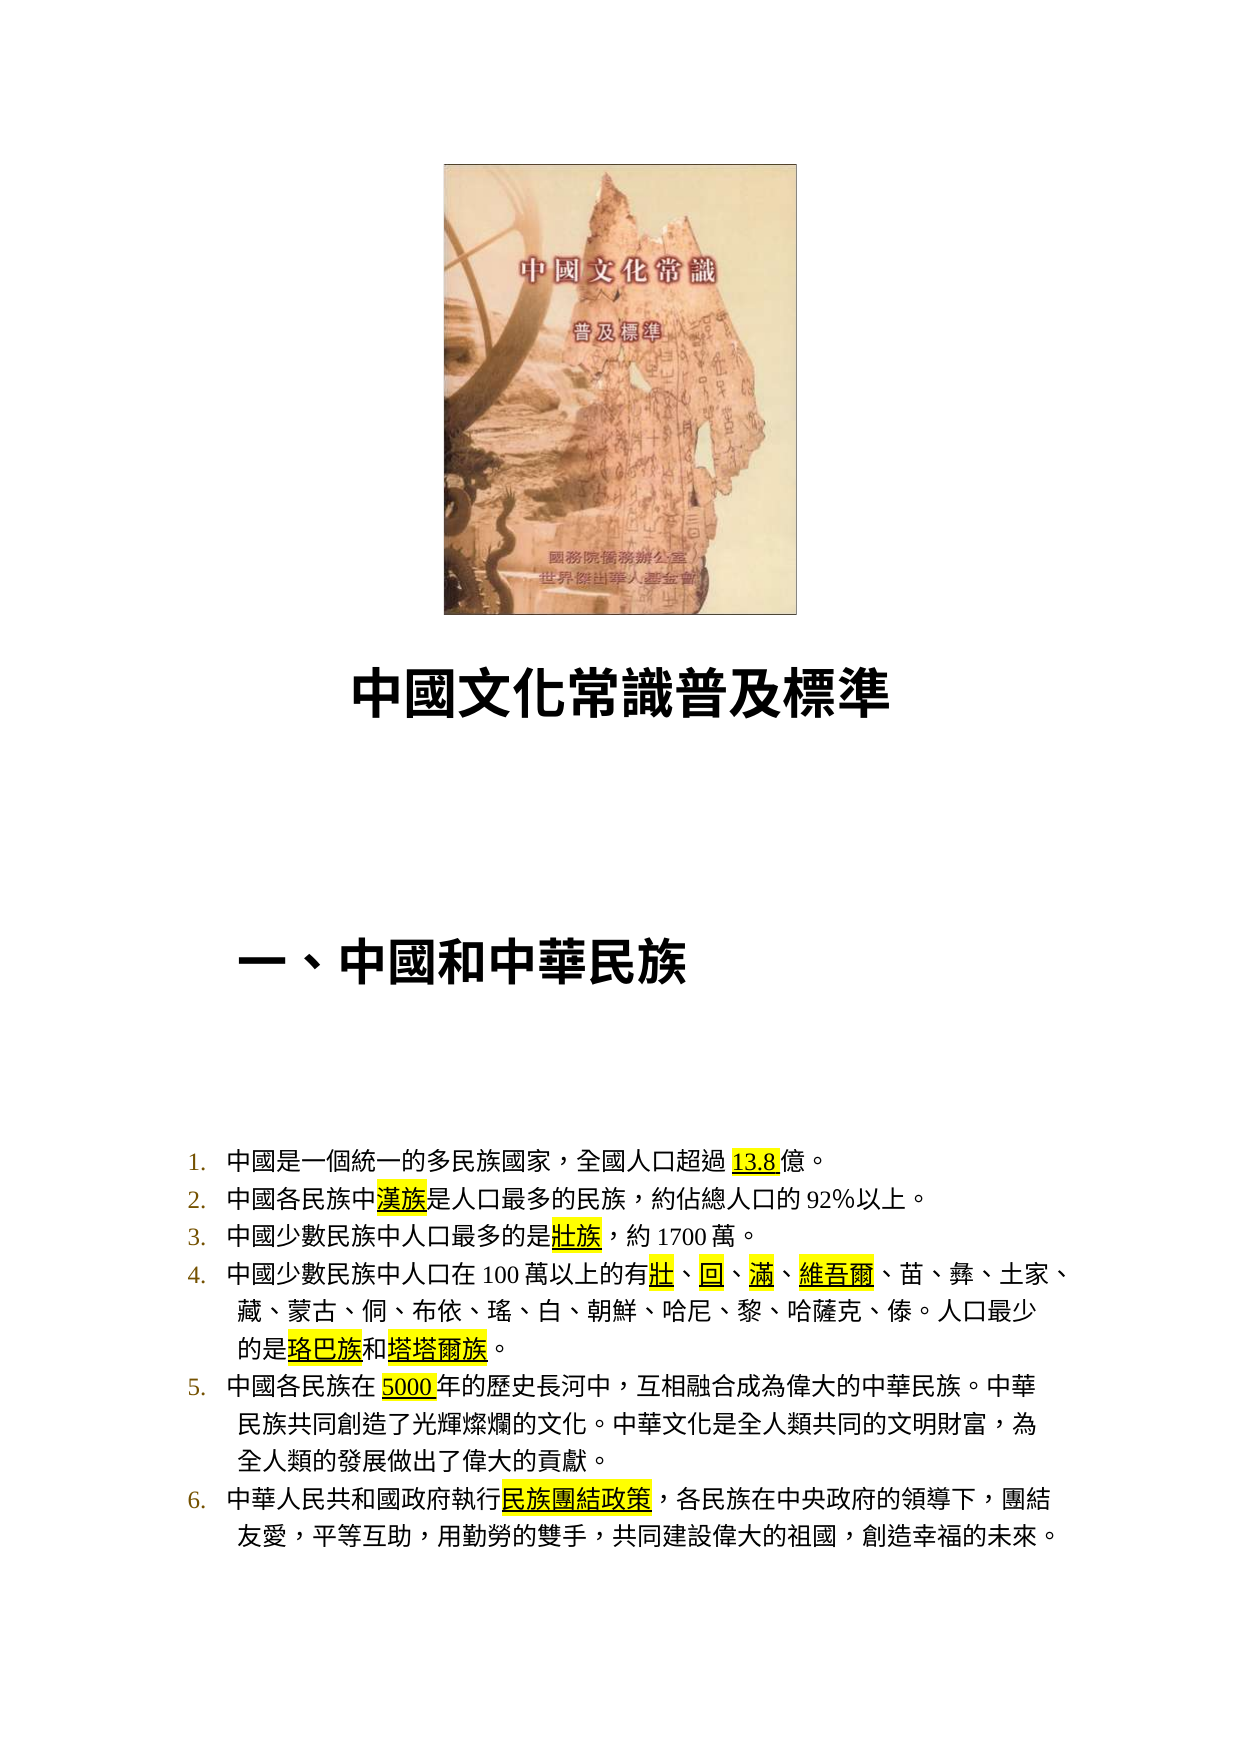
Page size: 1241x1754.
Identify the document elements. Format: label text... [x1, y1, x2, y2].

list 中國各民族中漢族是人口最多的民族，約佔總人口的92％以上。 [187, 1179, 377, 1216]
list 中國各民族中漢族是人口最多的民族，約佔總人口的92％以上。 [427, 1179, 1053, 1216]
list 中國少數民族中人口最多的是壯族，約1700萬。 [187, 1216, 1053, 1254]
subtitle 中國文化常識普及標準 [187, 633, 1053, 746]
list 中國是一個統一的多民族國家，全國人口超過13.8億。 [187, 1141, 1053, 1179]
picture [443, 164, 797, 615]
list 中國各民族在5000年的歷史長河中，互相融合成為偉大的中華民族。中華民族共同創造了光輝燦爛的文化。中華文化是全人類共同的文明財富，為全人類的發展做出了偉大的貢獻。 [187, 1366, 1053, 1479]
subtitle 一、中國和中華民族 [237, 921, 1053, 996]
list 中華人民共和國政府執行民族團結政策，各民族在中央政府的領導下，團結友愛，平等互助，用勤勞的雙手，共同建設偉大的祖國，創造幸福的未來。 [187, 1479, 1053, 1554]
list 中國少數民族中人口在100萬以上的有壯、回、滿、維吾爾、苗、彝、土家、藏、蒙古、侗、布依、瑤、白、朝鮮、哈尼、黎、哈薩克、傣。人口最少的是珞巴族和塔塔爾族。 [187, 1254, 1053, 1366]
